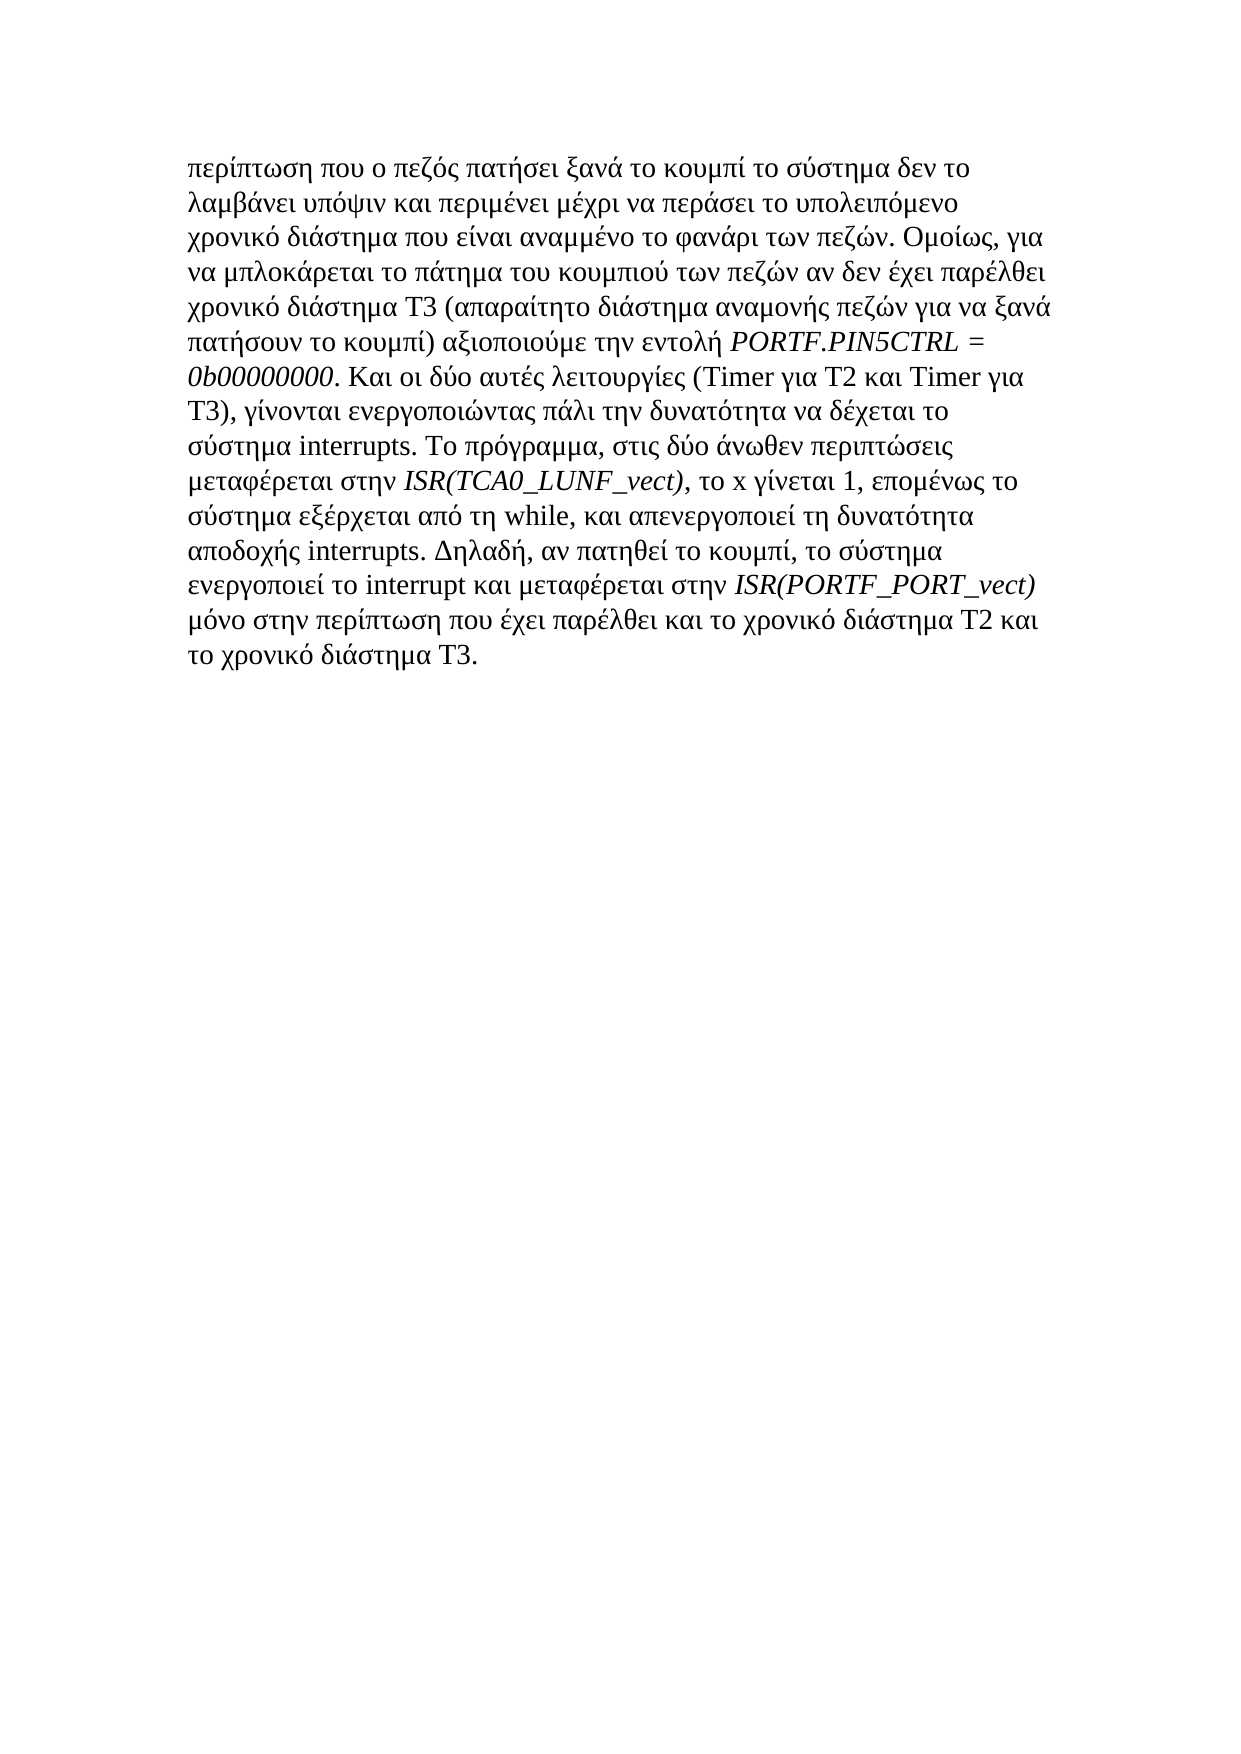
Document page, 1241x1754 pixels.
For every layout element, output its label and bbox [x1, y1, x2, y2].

text [187, 150, 1053, 671]
